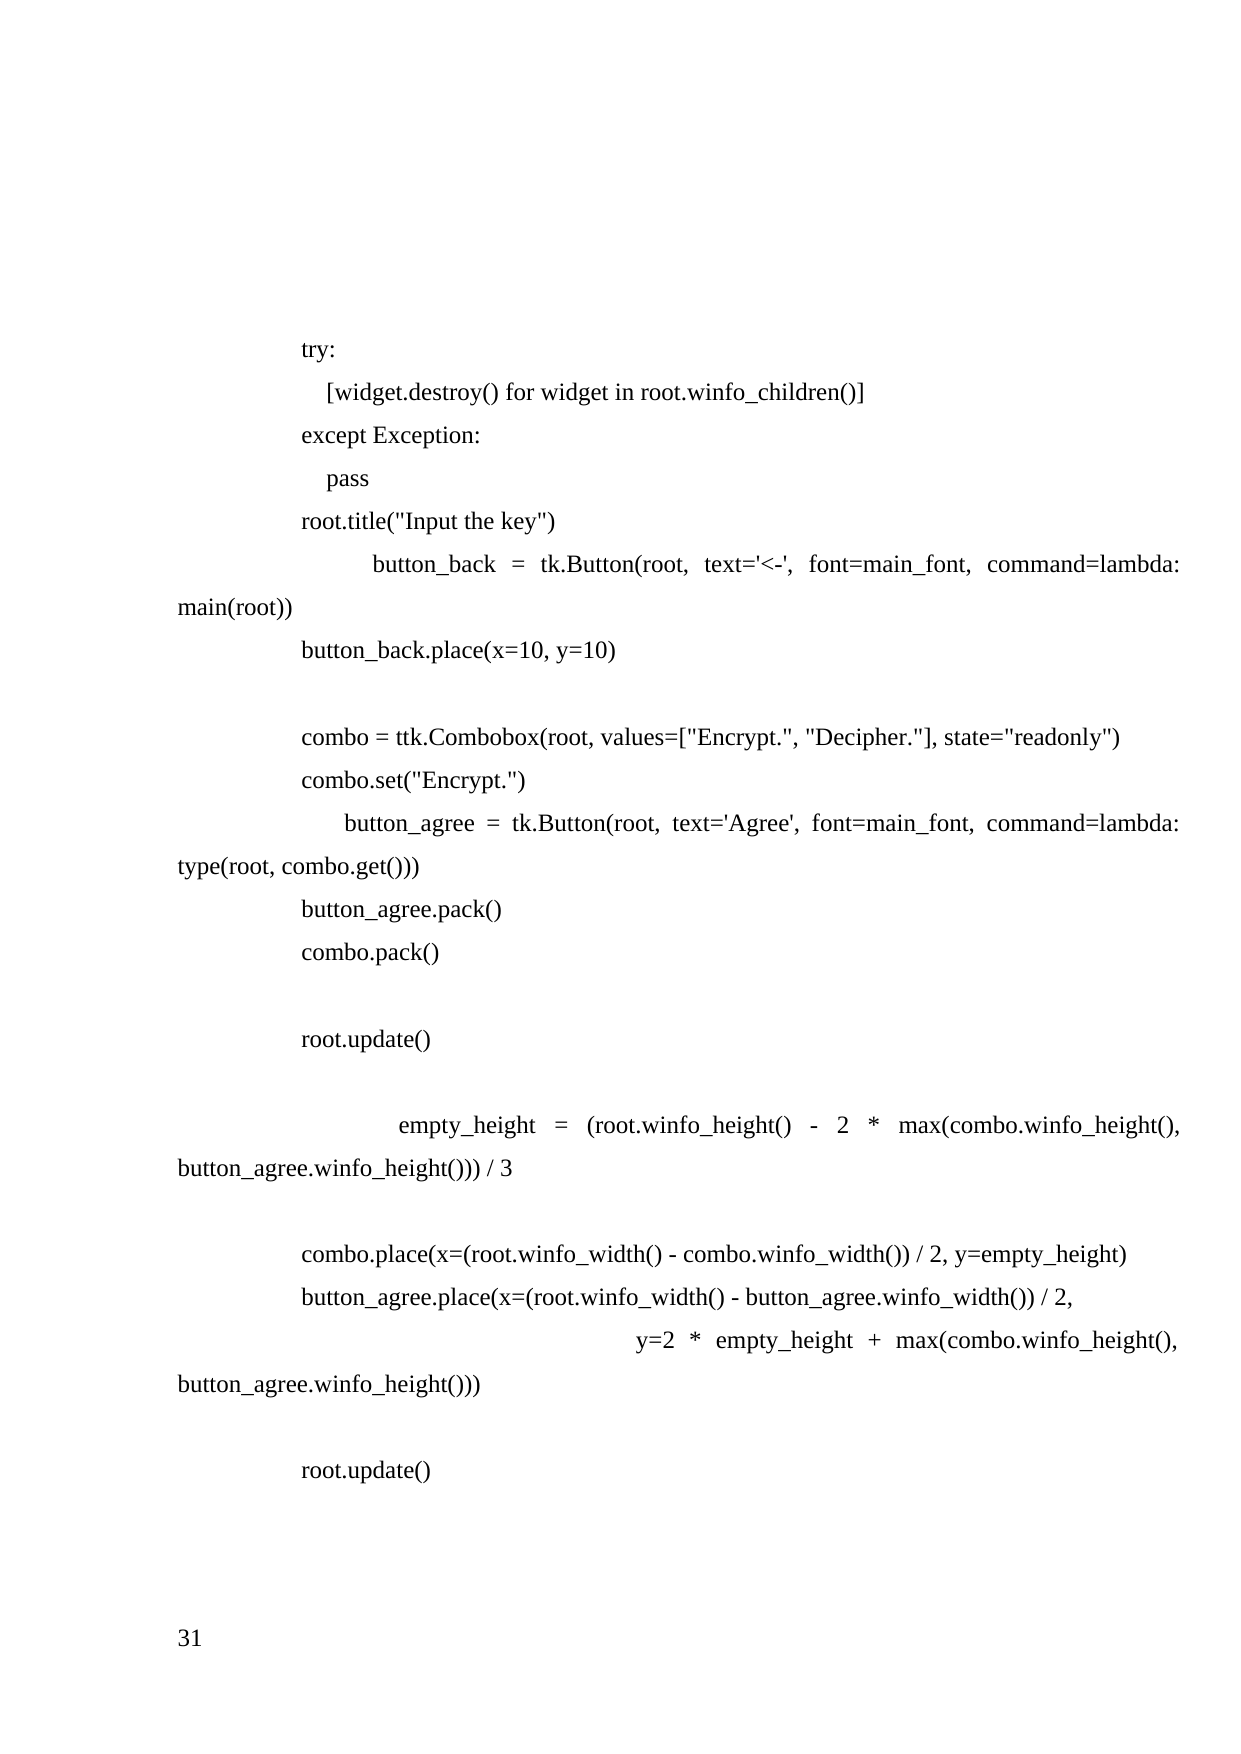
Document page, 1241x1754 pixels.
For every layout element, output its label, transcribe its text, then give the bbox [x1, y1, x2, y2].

text button_back.place(x=10, y=10) [177, 636, 1181, 664]
text button_agree.place(x=(root.winfo_width() - button_agree.winfo_width()) / 2, [177, 1282, 1181, 1311]
text button_agree.pack() [177, 894, 1181, 923]
text combo.pack() [177, 937, 1181, 966]
text root.update() [177, 1024, 1181, 1052]
text combo.set("Encrypt.") [177, 765, 1181, 794]
text except Exception: [177, 420, 1181, 449]
text root.title("Input the key") [177, 506, 1181, 535]
text [widget.destroy() for widget in root.winfo_children()] [177, 377, 1181, 406]
text combo = ttk.Combobox(root, values=["Encrypt.", "Decipher."], state="readonly") [177, 722, 1181, 751]
text button_back = tk.Button(root, text='<-', font=main_font, command=lambda: main(root)) [177, 549, 1181, 621]
text pass [177, 463, 1181, 492]
text empty_height = (root.winfo_height() - 2 * max(combo.winfo_height(), button_agree.winfo_height())) / 3 [177, 1110, 1181, 1182]
text combo.place(x=(root.winfo_width() - combo.winfo_width()) / 2, y=empty_height) [177, 1239, 1181, 1268]
text root.update() [177, 1455, 1181, 1484]
text try: [177, 334, 1181, 362]
text button_agree = tk.Button(root, text='Agree', font=main_font, command=lambda: type(root, combo.get())) [177, 808, 1181, 880]
text y=2 * empty_height + max(combo.winfo_height(), button_agree.winfo_height())) [177, 1326, 1181, 1397]
